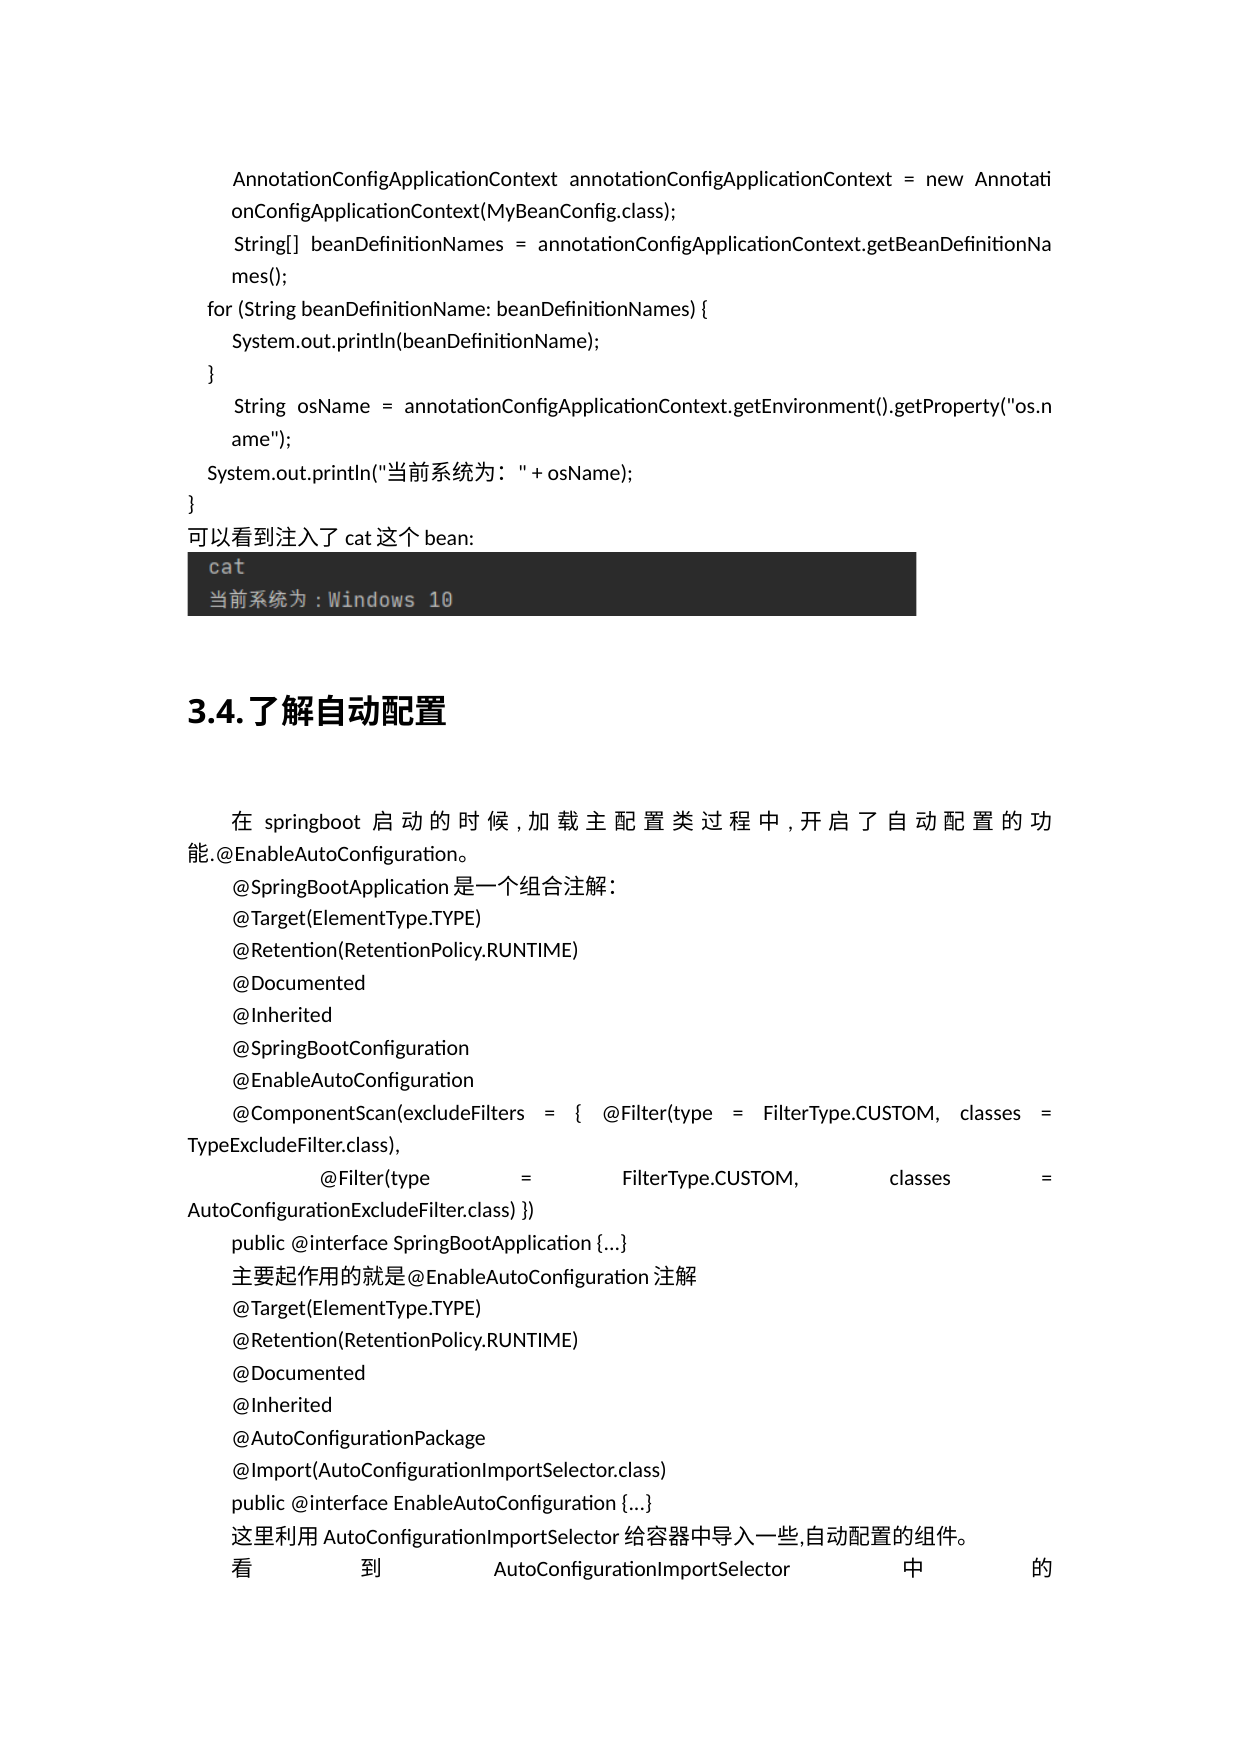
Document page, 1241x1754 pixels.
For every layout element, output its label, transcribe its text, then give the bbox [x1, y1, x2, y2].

list 可以看到注入了cat这个bean: [187, 519, 1053, 552]
text @ComponentScan(excludeFilters = { @Filter(type = FilterType.CUSTOM, classes = TypeExcludeFilter.class), [187, 1096, 1053, 1161]
text @Retention(RetentionPolicy.RUNTIME) [187, 933, 1053, 966]
text @Inherited [187, 1388, 1053, 1421]
text @Target(ElementType.TYPE) [187, 901, 1053, 933]
text @EnableAutoConfiguration [187, 1063, 1053, 1096]
text @Documented [187, 1356, 1053, 1388]
text public @interface SpringBootApplication {...} [187, 1226, 1053, 1258]
text @Import(AutoConfigurationImportSelector.class) [187, 1453, 1053, 1486]
list String osName = annotationConfigApplicationContext.getEnvironment().getProperty("os.n ame"); [187, 389, 1053, 454]
text @SpringBootApplication是一个组合注解： [187, 868, 1053, 901]
list } [187, 357, 1053, 389]
text @AutoConfigurationPackage [187, 1421, 1053, 1453]
text 看到AutoConfigurationImportSelector中的getCandidateConfigurations(annotationMetadata, attributes)方法， [187, 1551, 1053, 1583]
list String[] beanDefinitionNames = annotationConfigApplicationContext.getBeanDefinitionNa mes(); [187, 227, 1053, 292]
text @Documented [187, 966, 1053, 998]
list System.out.println("当前系统为：" + osName); [187, 454, 1053, 487]
text public @interface EnableAutoConfiguration {...} [187, 1486, 1053, 1518]
text 这里利用AutoConfigurationImportSelector给容器中导入一些,自动配置的组件。 [187, 1518, 1053, 1551]
text @Filter(type = FilterType.CUSTOM, classes = AutoConfigurationExcludeFilter.class) }) [187, 1161, 1053, 1226]
subtitle 了解自动配置 [187, 677, 1053, 742]
text @Retention(RetentionPolicy.RUNTIME) [187, 1323, 1053, 1356]
text 在springboot启动的时候,加载主配置类过程中,开启了自动配置的功能.@EnableAutoConfiguration。 [187, 803, 1053, 868]
text @Target(ElementType.TYPE) [187, 1291, 1053, 1323]
picture [187, 552, 917, 616]
list AnnotationConfigApplicationContext annotationConfigApplicationContext = new Annotati onConfigApplicationContext(MyBeanConfig.class); [187, 162, 1053, 227]
text @SpringBootConfiguration [187, 1031, 1053, 1063]
text @Inherited [187, 998, 1053, 1031]
text 主要起作用的就是@EnableAutoConfiguration注解 [187, 1258, 1053, 1291]
list for (String beanDefinitionName: beanDefinitionNames) { [187, 292, 1053, 324]
list System.out.println(beanDefinitionName); [187, 324, 1053, 357]
list } [187, 487, 1053, 519]
